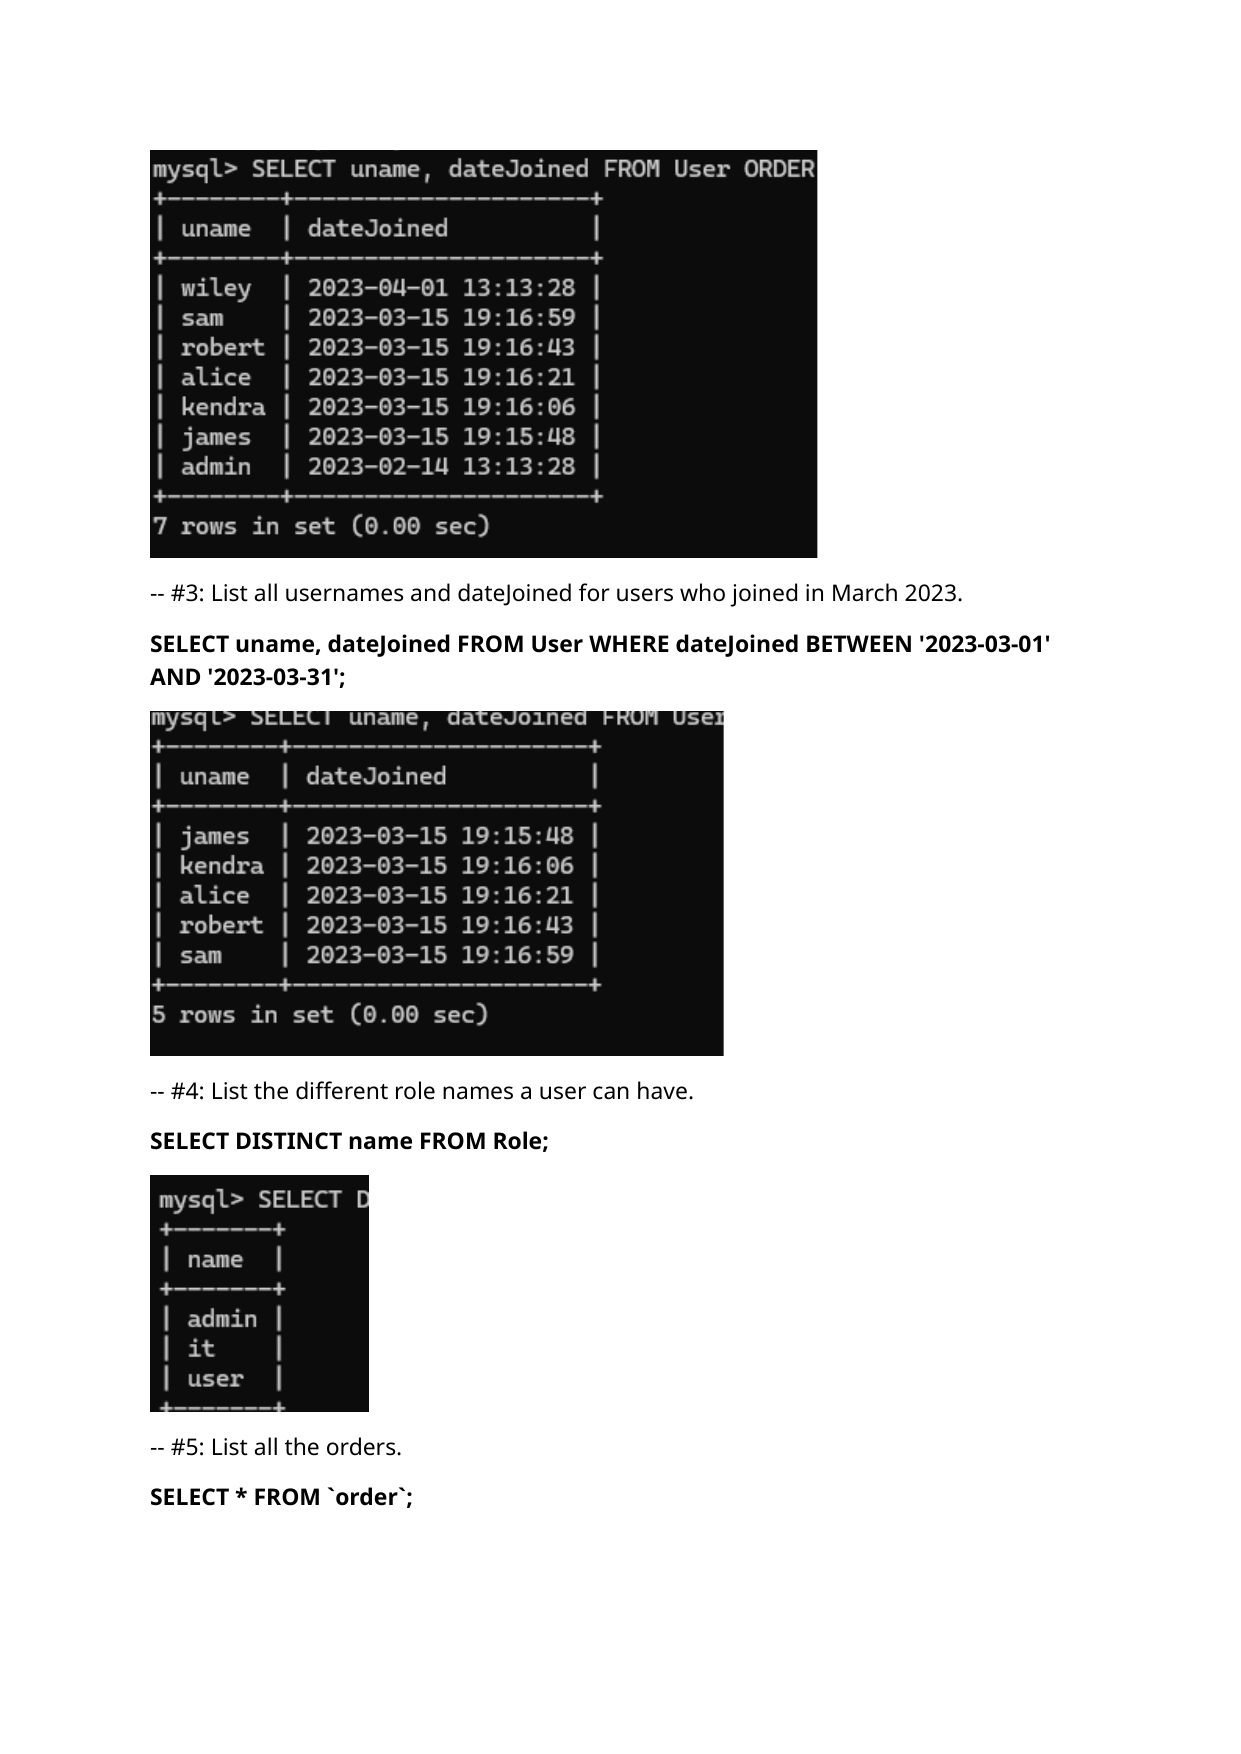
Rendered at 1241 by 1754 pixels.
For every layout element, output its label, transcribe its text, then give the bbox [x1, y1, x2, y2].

text -- #5: List all the orders. [150, 1431, 1090, 1462]
picture [150, 1175, 369, 1412]
text -- #3: List all usernames and dateJoined for users who joined in March 2023. [150, 577, 1090, 608]
text SELECT uname, dateJoined FROM User WHERE dateJoined BETWEEN '2023-03-01' AND '2023-03-31'; [150, 627, 1090, 692]
picture [150, 711, 724, 1056]
picture [150, 150, 818, 558]
text SELECT DISTINCT name FROM Role; [150, 1125, 1090, 1156]
text -- #4: List the different role names a user can have. [150, 1075, 1090, 1106]
text SELECT * FROM `order`; [150, 1481, 1090, 1512]
